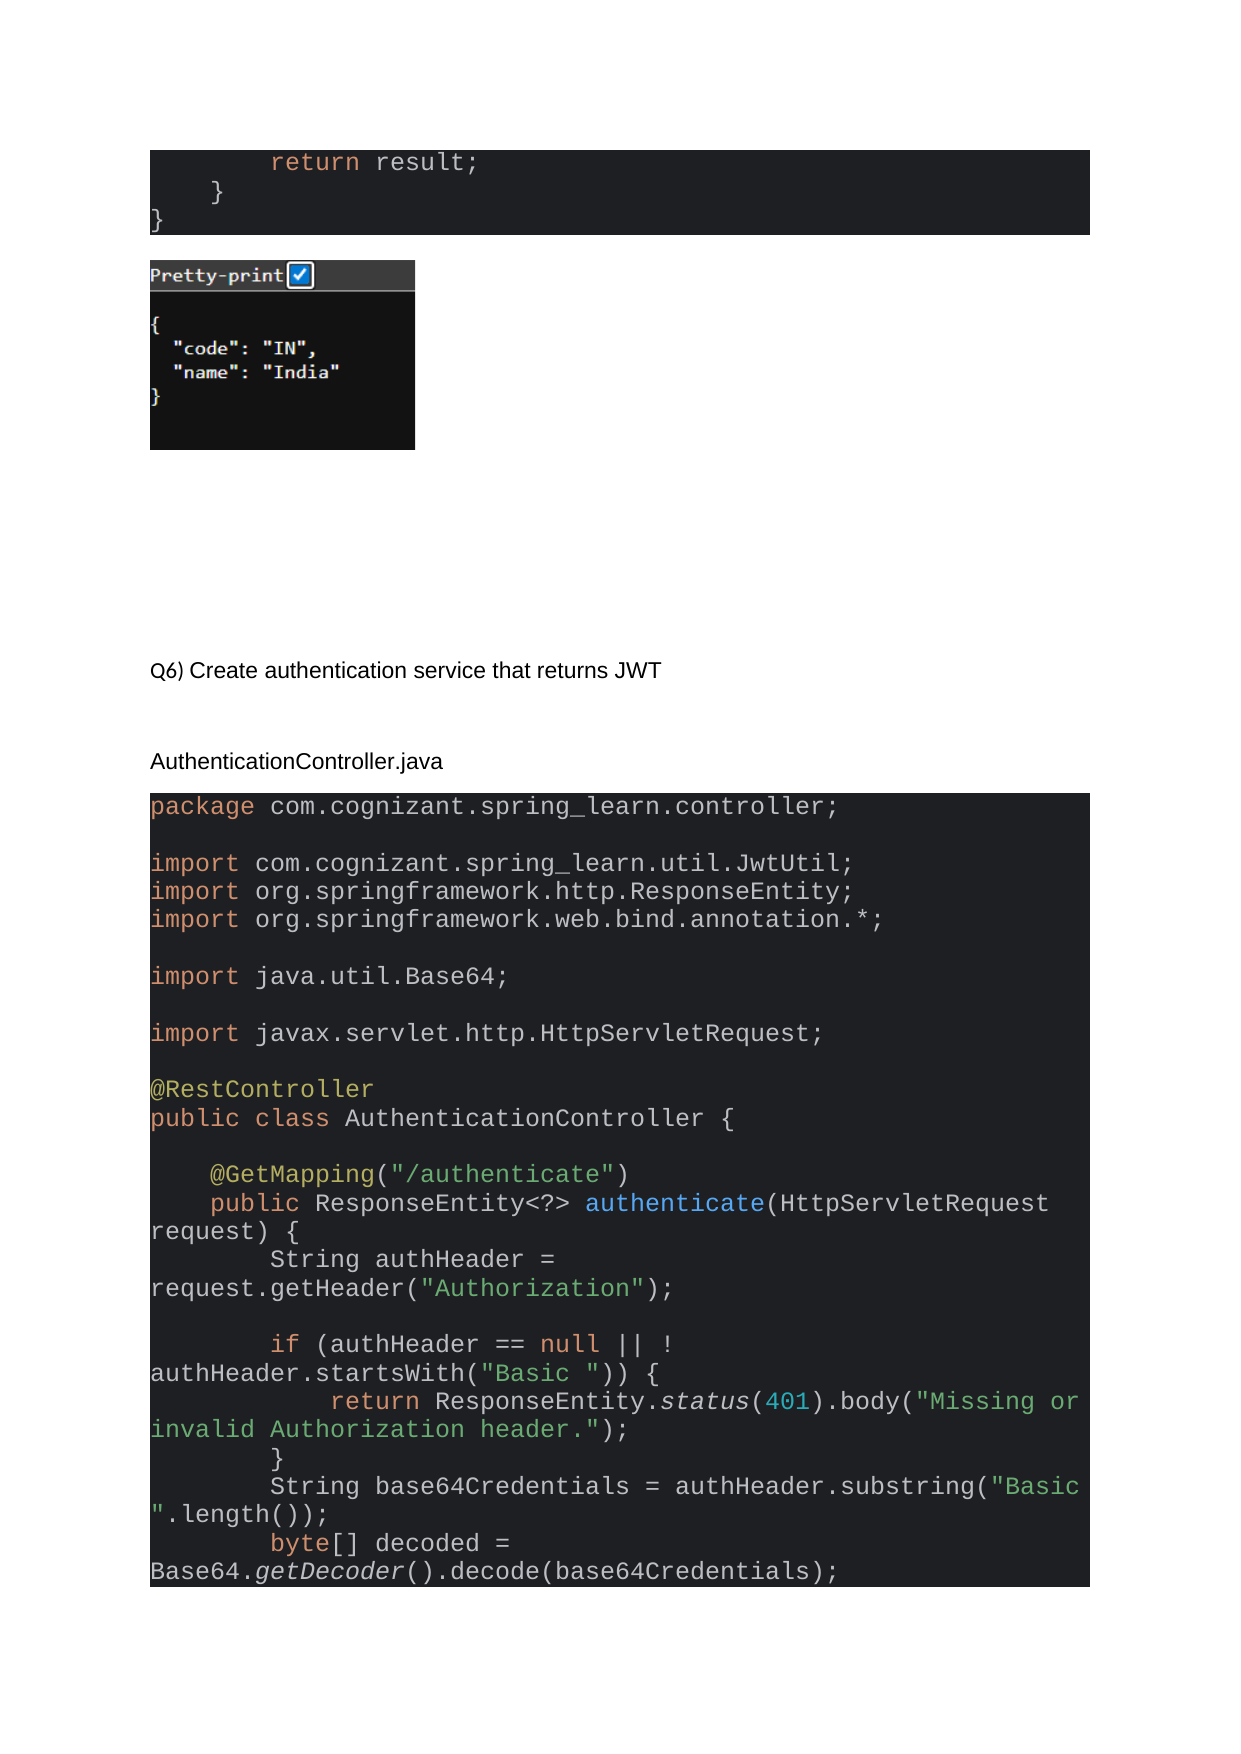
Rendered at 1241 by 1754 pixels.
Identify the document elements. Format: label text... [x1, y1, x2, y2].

text Q6) Create authentication service that returns JWT [150, 656, 1090, 684]
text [150, 793, 1090, 1587]
picture [150, 260, 415, 450]
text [150, 150, 1090, 235]
text AuthenticationController.java [150, 748, 1090, 775]
